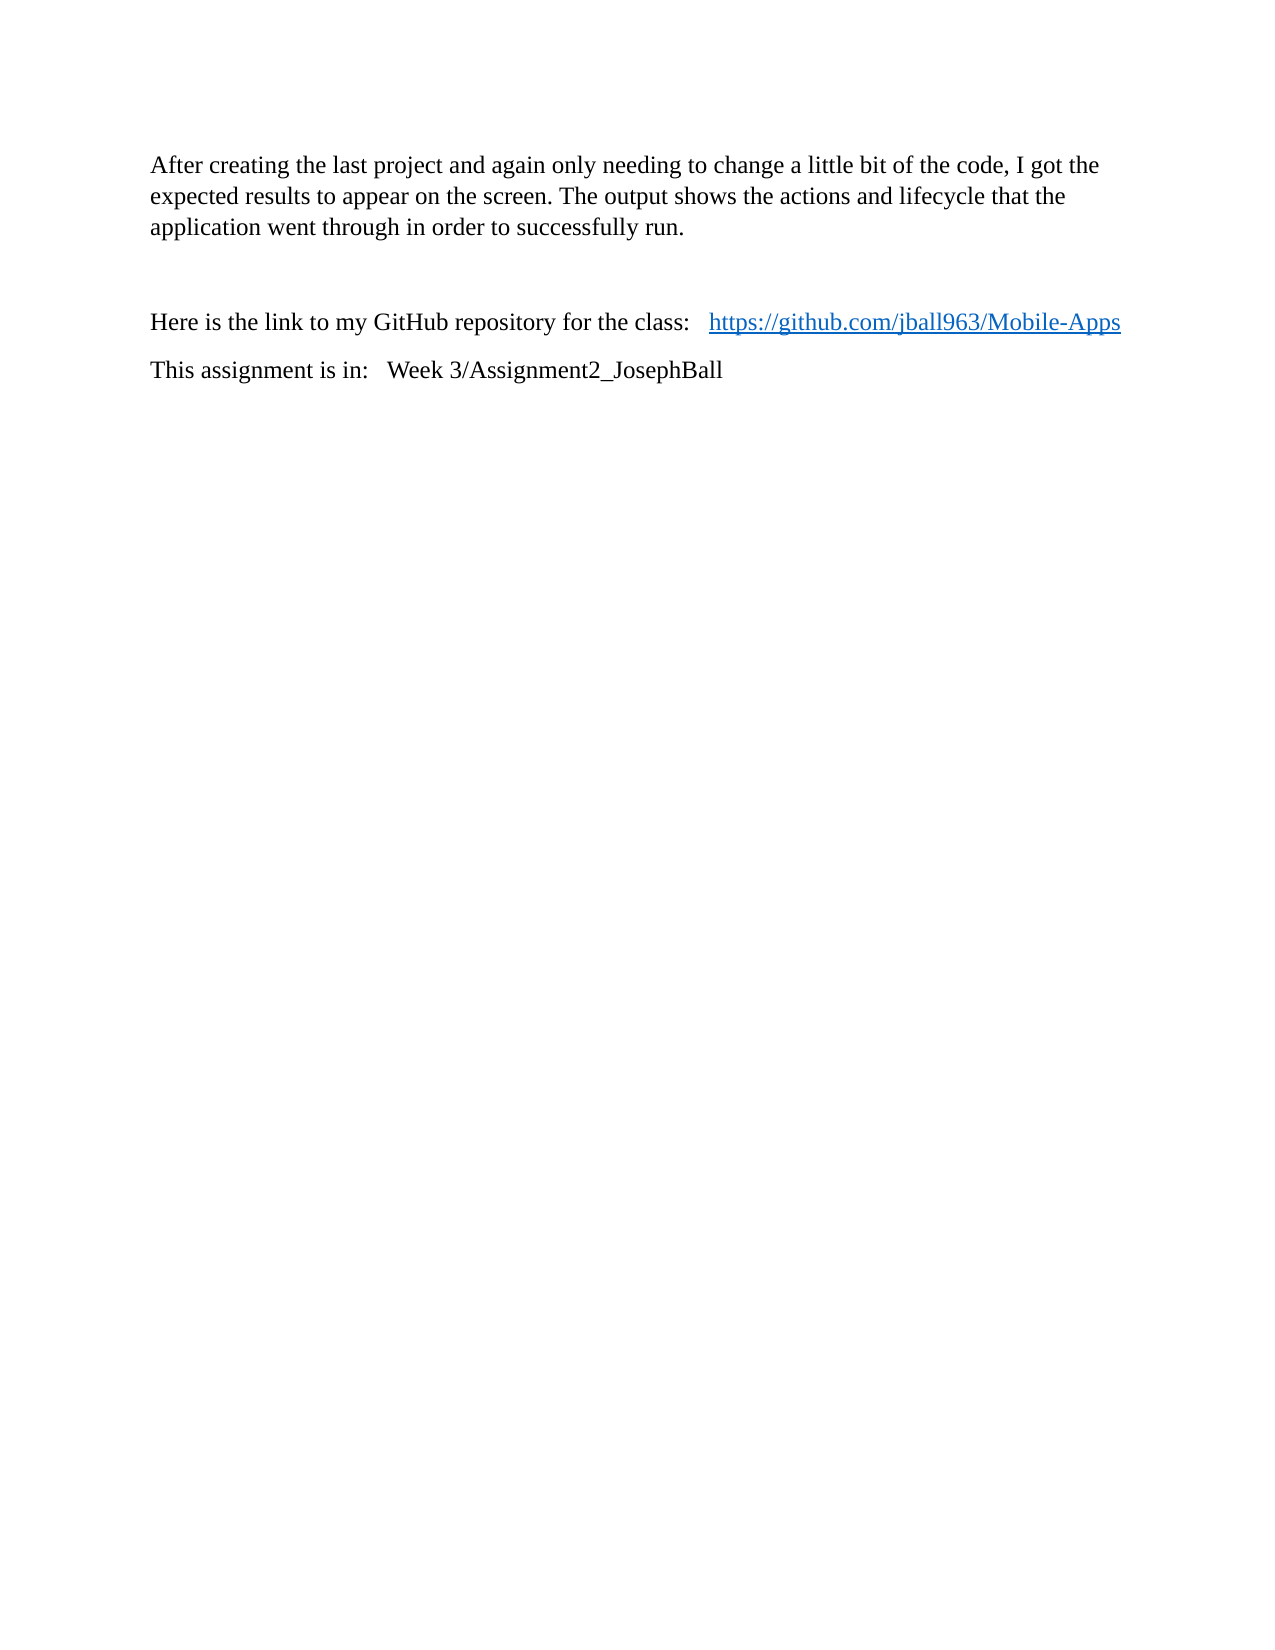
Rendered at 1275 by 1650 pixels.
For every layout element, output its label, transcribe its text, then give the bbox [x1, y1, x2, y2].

text After creating the last project and again only needing to change a little bit of the code, I got the expected results to appear on the screen. The output shows the actions and lifecycle that the application went through in order to successfully run. [150, 150, 1125, 241]
text Here is the link to my GitHub repository for the class: https://github.com/jball963/Mobile-Apps [150, 307, 1125, 336]
text This assignment is in: Week 3/Assignment2_JosephBall [150, 355, 1125, 384]
